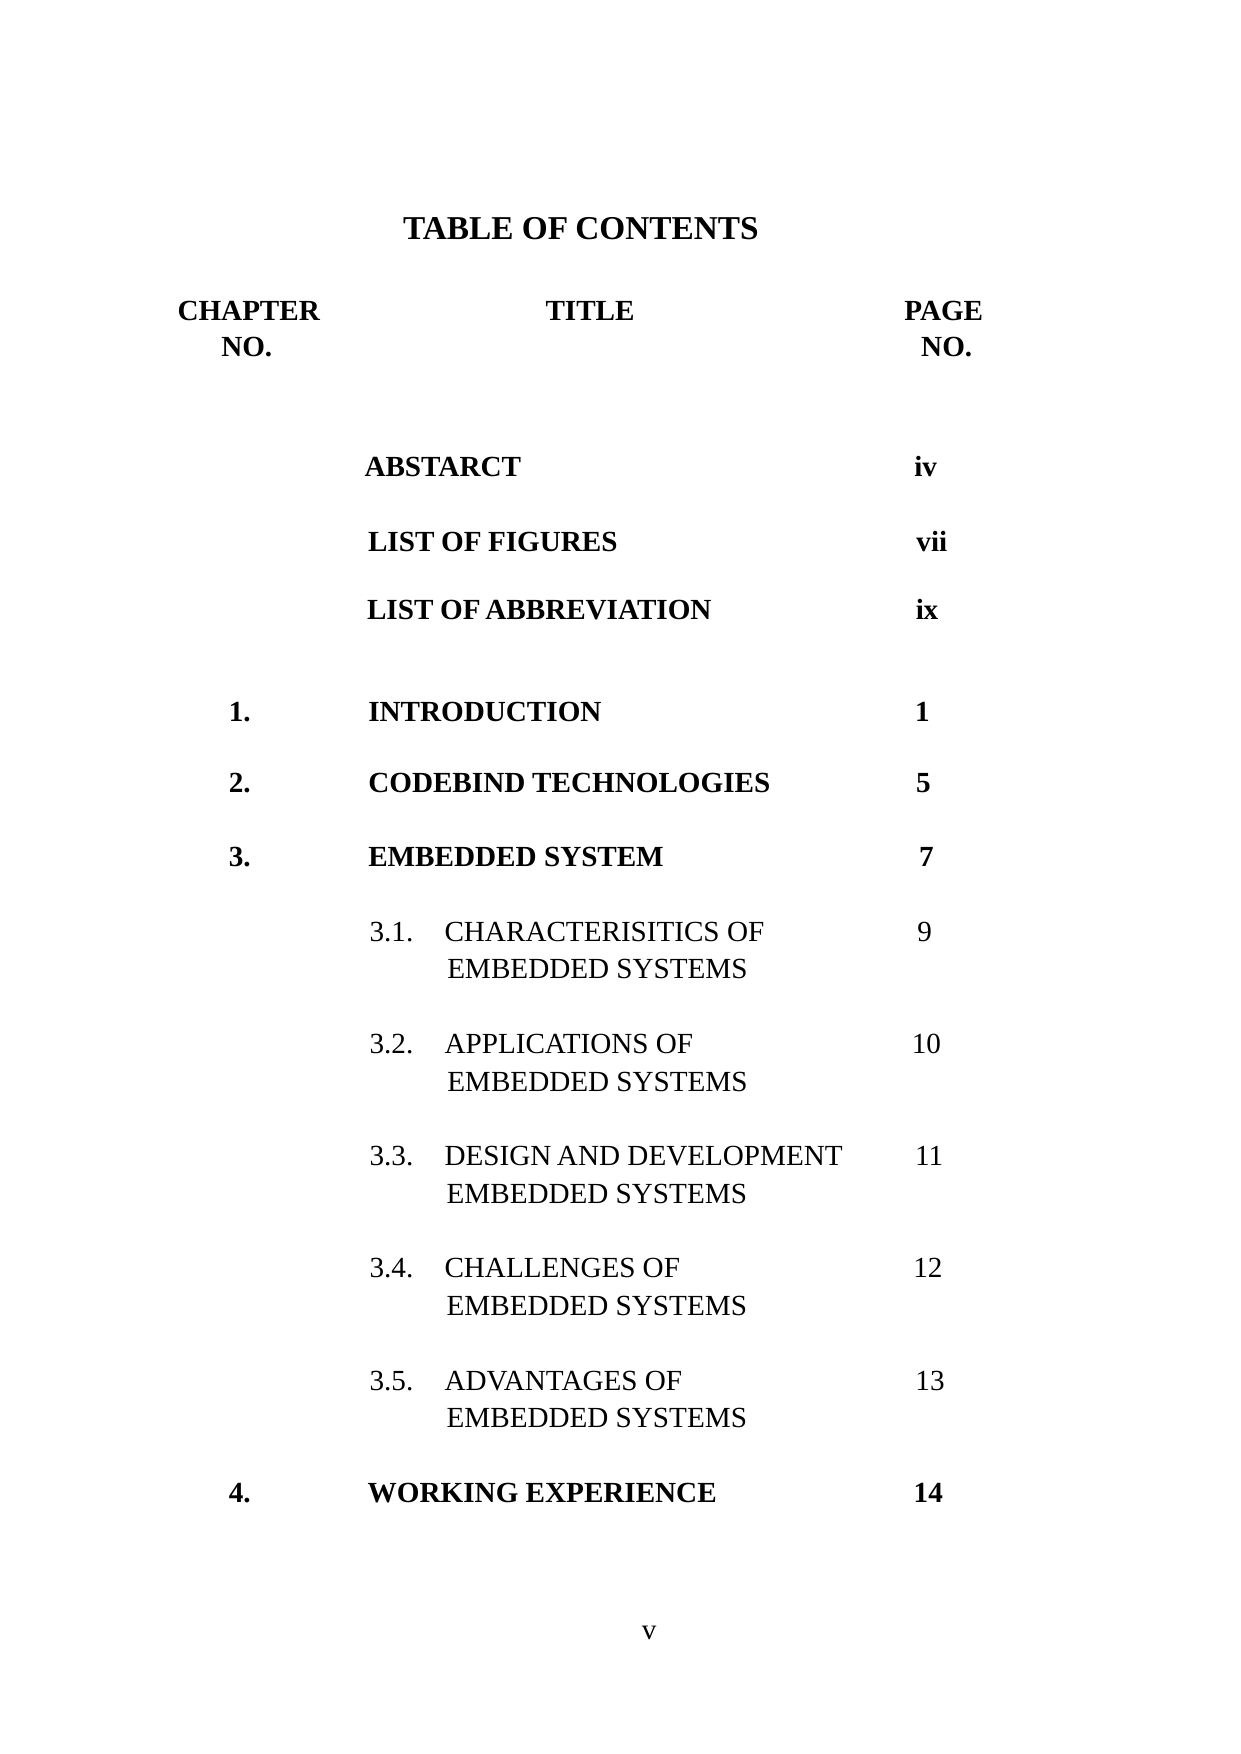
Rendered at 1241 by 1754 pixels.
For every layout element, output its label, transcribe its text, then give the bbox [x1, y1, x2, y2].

list DESIGN AND DEVELOPMENT 11 [369, 1138, 1120, 1172]
list EMBEDDED SYSTEM 7 [228, 839, 1120, 873]
text TABLE OF CONTENTS [235, 208, 1152, 247]
text NO. NO. [177, 329, 1152, 363]
list ADVANTAGES OF 13 [369, 1363, 1120, 1396]
list CHARACTERISITICS OF 9 [369, 914, 1120, 948]
list INTRODUCTION 1 [228, 694, 1120, 728]
list WORKING EXPERIENCE 14 [228, 1475, 1120, 1508]
text EMBEDDED SYSTEMS [373, 1400, 1120, 1434]
list CHALLENGES OF 12 [369, 1251, 1120, 1284]
text ABSTARCT iv [221, 449, 1152, 482]
text LIST OF ABBREVIATION ix [177, 592, 1120, 625]
text EMBEDDED SYSTEMS [177, 951, 1120, 985]
text EMBEDDED SYSTEMS [177, 1064, 1120, 1097]
text EMBEDDED SYSTEMS [373, 1176, 1120, 1209]
list APPLICATIONS OF 10 [369, 1026, 1120, 1060]
text CHAPTER TITLE PAGE [177, 293, 1152, 326]
list CODEBIND TECHNOLOGIES 5 [228, 766, 1120, 799]
text EMBEDDED SYSTEMS [373, 1288, 1120, 1322]
text LIST OF FIGURES vii [177, 524, 1120, 558]
